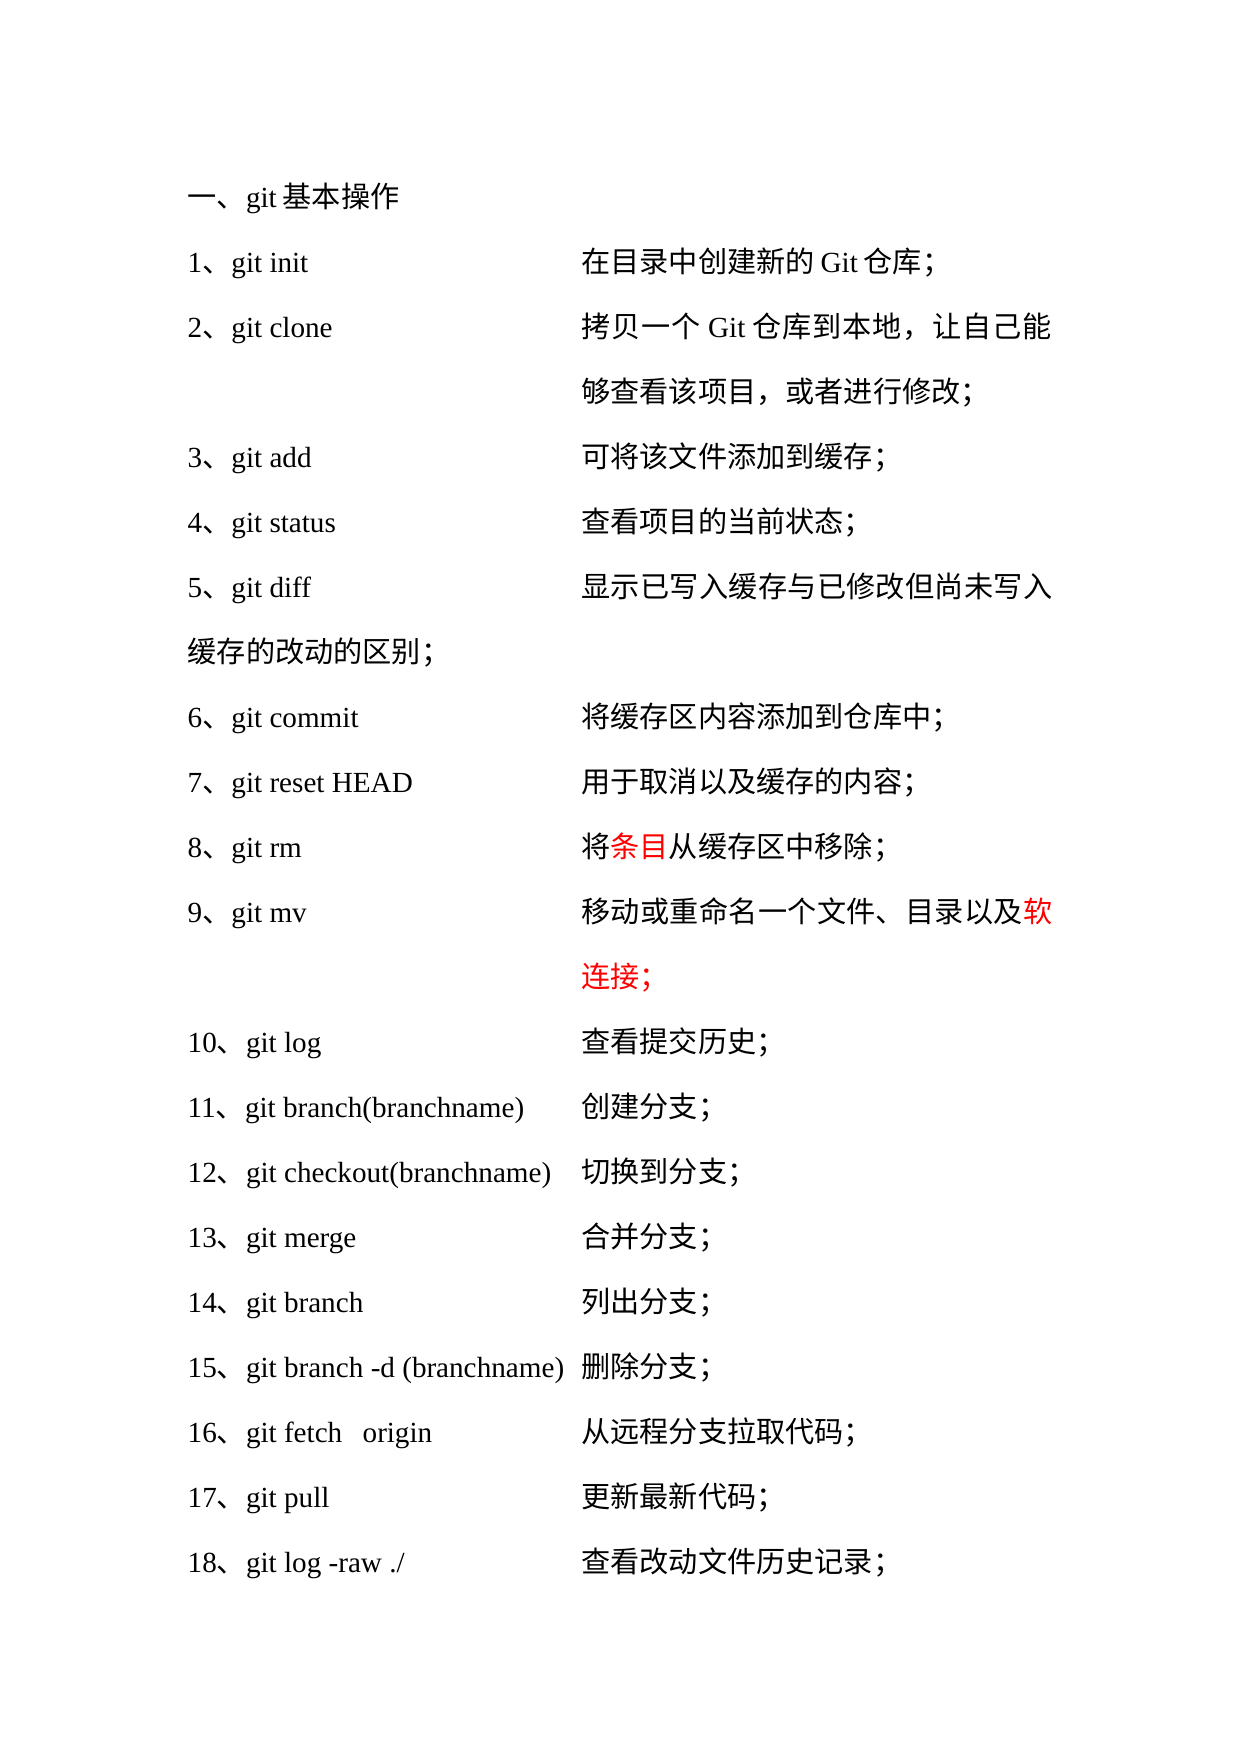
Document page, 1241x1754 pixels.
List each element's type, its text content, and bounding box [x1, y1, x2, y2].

list git checkout(branchname) 切换到分支； [187, 1137, 1053, 1202]
list git branch -d (branchname) 删除分支； [187, 1332, 1053, 1397]
list git branch(branchname) 创建分支； [187, 1072, 1053, 1137]
list git status 查看项目的当前状态； [187, 487, 1053, 552]
list git add 可将该文件添加到缓存； [187, 422, 1053, 487]
list git log 查看提交历史； [187, 1007, 1053, 1072]
list git init 在目录中创建新的Git仓库； [187, 227, 1053, 292]
list git mv 移动或重命名一个文件、目录以及软 连接； [187, 877, 1053, 1007]
list git branch 列出分支； [187, 1267, 1053, 1332]
list git commit 将缓存区内容添加到仓库中； [187, 682, 1053, 747]
list git fetch origin 从远程分支拉取代码； [187, 1397, 1053, 1462]
list git diff 显示已写入缓存与已修改但尚未写入缓存的改动的区别； [187, 552, 1053, 682]
list git clone 拷贝一个Git仓库到本地，让自己能 够查看该项目，或者进行修改； [187, 292, 1053, 422]
list git log -raw ./ 查看改动文件历史记录； [187, 1527, 1053, 1592]
list git reset HEAD 用于取消以及缓存的内容； [187, 747, 1053, 812]
list git pull 更新最新代码； [187, 1462, 1053, 1527]
list git merge 合并分支； [187, 1202, 1053, 1267]
list git基本操作 [187, 162, 1053, 227]
list git rm 将条目从缓存区中移除； [187, 812, 1053, 877]
